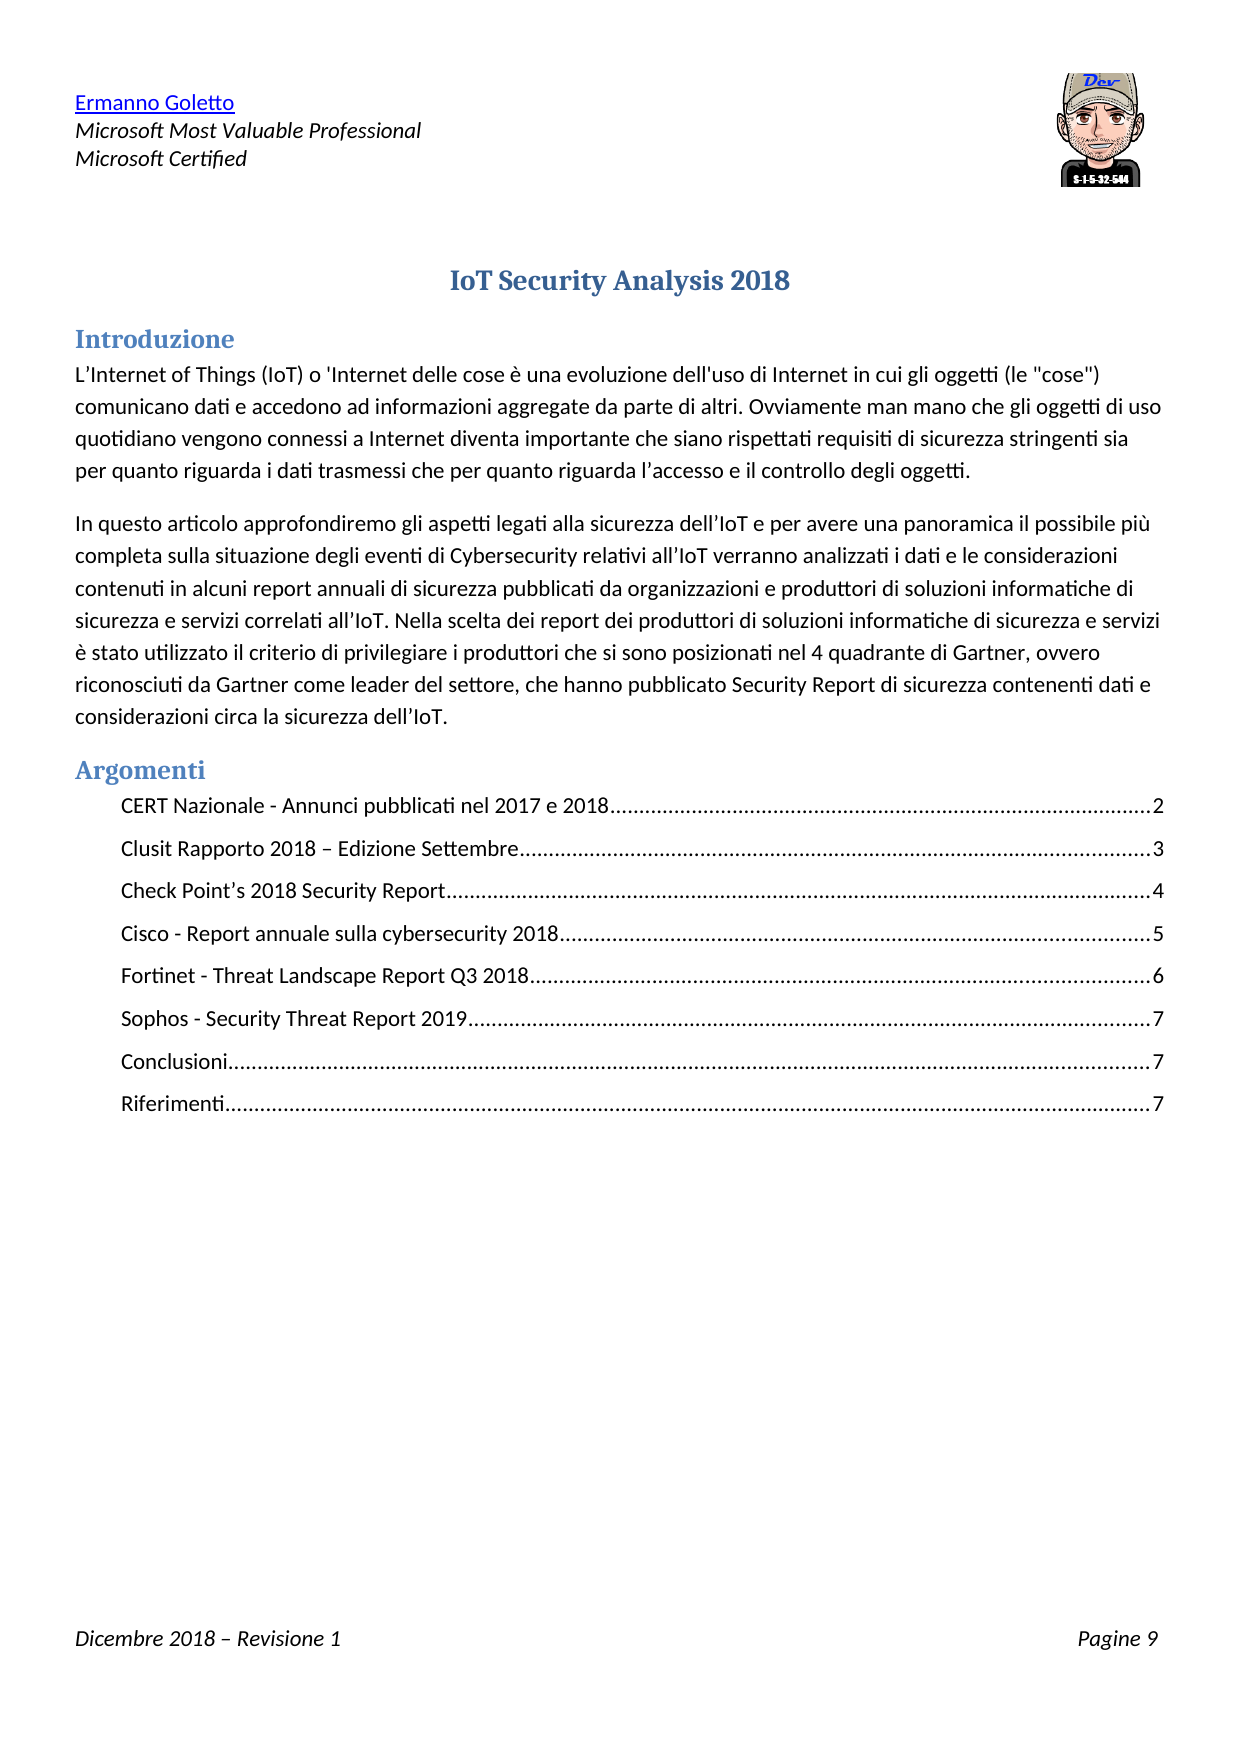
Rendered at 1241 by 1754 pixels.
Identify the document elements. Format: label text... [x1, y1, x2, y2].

text Riferimenti 7 [121, 1089, 1165, 1117]
text CERT Nazionale - Annunci pubblicati nel 2017 e 2018 2 [121, 791, 1165, 819]
text L’Internet of Things (IoT) o 'Internet delle cose è una evoluzione dell'uso di Internet in cui gli oggetti (le "cose") comunicano dati e accedono ad informazioni aggregate da parte di altri. Ovviamente man mano che gli oggetti di uso quotidiano vengono connessi a Internet diventa importante che siano rispettati requisiti di sicurezza stringenti sia per quanto riguarda i dati trasmessi che per quanto riguarda l’accesso e il controllo degli oggetti. [75, 360, 1165, 484]
text In questo articolo approfondiremo gli aspetti legati alla sicurezza dell’IoT e per avere una panoramica il possibile più completa sulla situazione degli eventi di Cybersecurity relativi all’IoT verranno analizzati i dati e le considerazioni contenuti in alcuni report annuali di sicurezza pubblicati da organizzazioni e produttori di soluzioni informatiche di sicurezza e servizi correlati all’IoT. Nella scelta dei report dei produttori di soluzioni informatiche di sicurezza e servizi è stato utilizzato il criterio di privilegiare i produttori che si sono posizionati nel 4 quadrante di Gartner, ovvero riconosciuti da Gartner come leader del settore, che hanno pubblicato Security Report di sicurezza contenenti dati e considerazioni circa la sicurezza dell’IoT. [75, 509, 1165, 730]
text Check Point’s 2018 Security Report 4 [121, 876, 1165, 904]
text Sophos - Security Threat Report 2019 7 [121, 1004, 1165, 1032]
text Cisco - Report annuale sulla cybersecurity 2018 5 [121, 919, 1165, 947]
text Conclusioni 7 [121, 1047, 1165, 1075]
subtitle Introduzione [75, 324, 1165, 355]
subtitle Argomenti [75, 755, 1165, 787]
picture [1044, 73, 1158, 187]
text Fortinet - Threat Landscape Report Q3 2018 6 [121, 962, 1165, 989]
text Clusit Rapporto 2018 – Edizione Settembre 3 [121, 834, 1165, 862]
